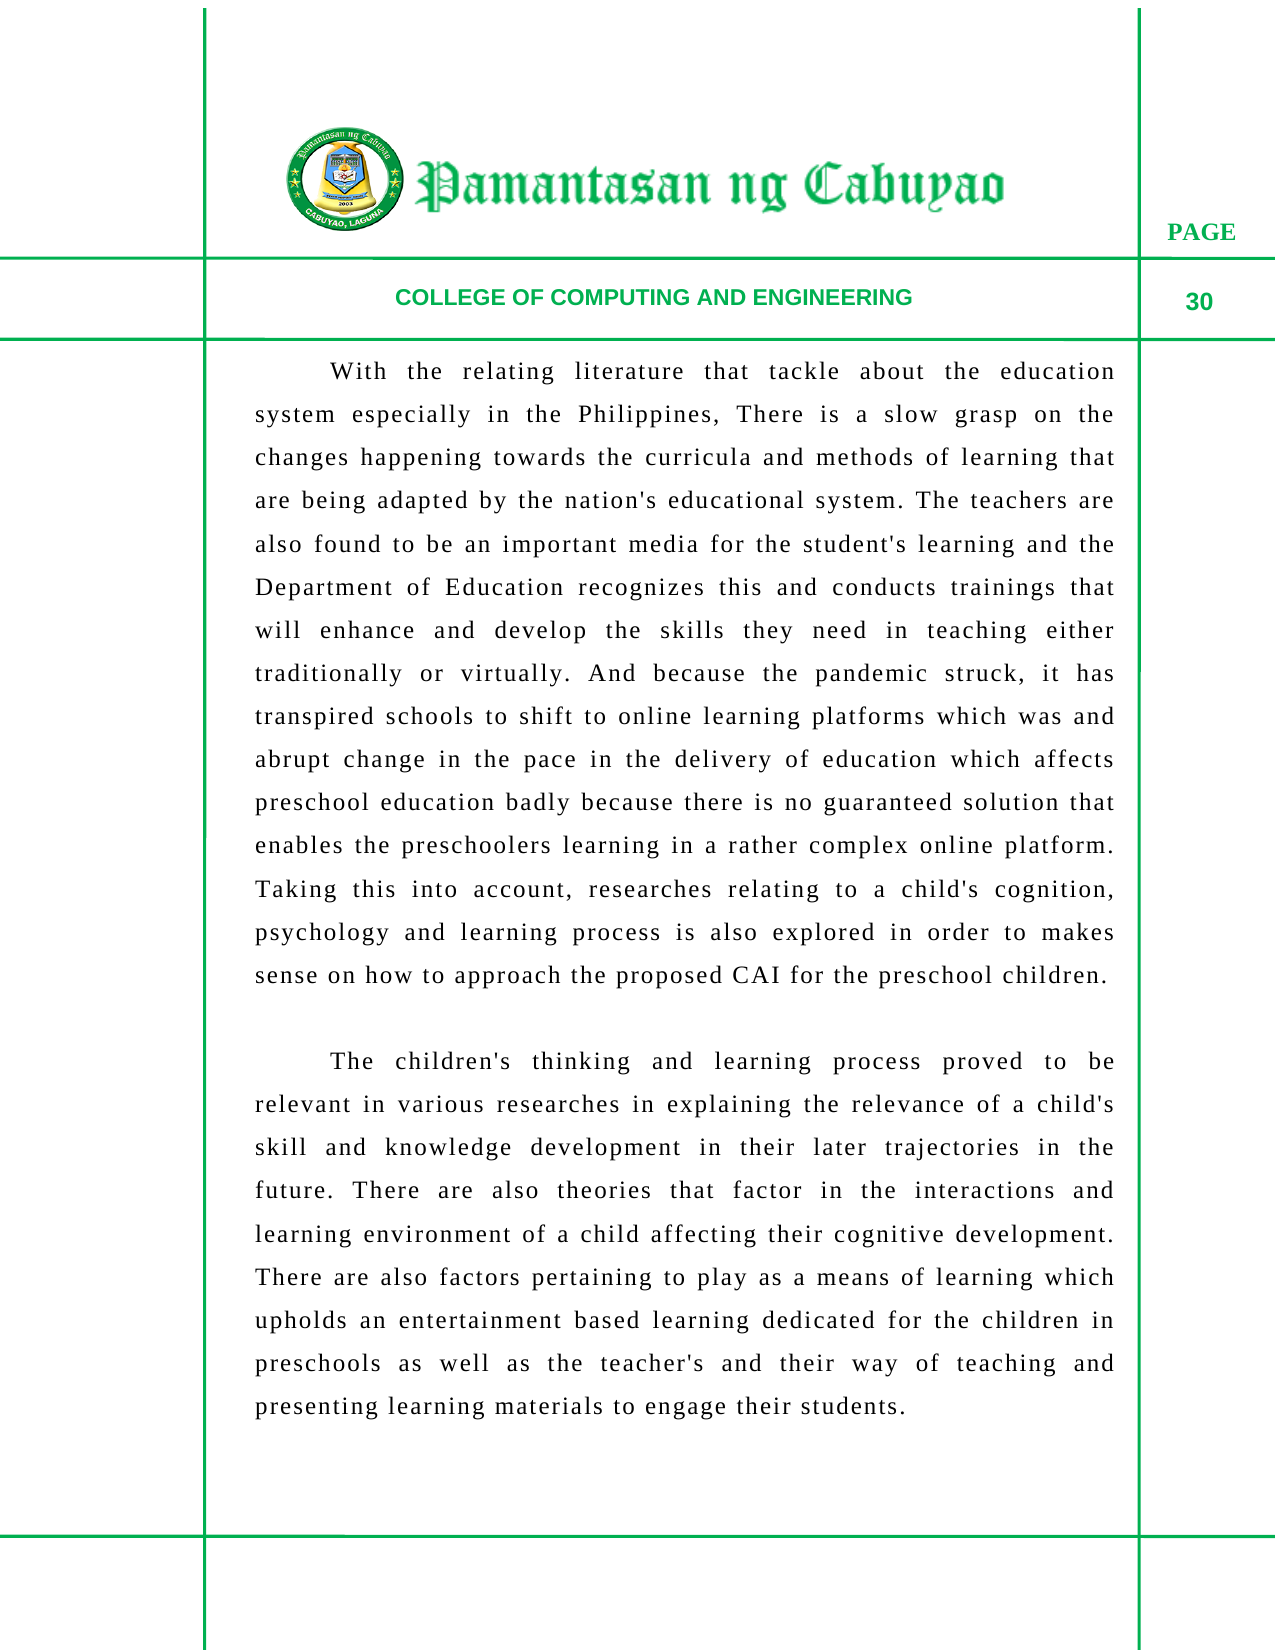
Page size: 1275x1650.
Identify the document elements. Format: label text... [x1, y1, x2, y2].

text With the relating literature that tackle about the education system especially in the Philippines, There is a slow grasp on the changes happening towards the curricula and methods of learning that are being adapted by the nation's educational system. The teachers are also found to be an important media for the student's learning and the Department of Education recognizes this and conducts trainings that will enhance and develop the skills they need in teaching either traditionally or virtually. And because the pandemic struck, it has transpired schools to shift to online learning platforms which was and abrupt change in the pace in the delivery of education which affects preschool education badly because there is no guaranteed solution that enables the preschoolers learning in a rather complex online platform. Taking this into account, researches relating to a child's cognition, psychology and learning process is also explored in order to makes sense on how to approach the proposed CAI for the preschool children. [255, 356, 1116, 989]
text The children's thinking and learning process proved to be relevant in various researches in explaining the relevance of a child's skill and knowledge development in their later trajectories in the future. There are also theories that factor in the interactions and learning environment of a child affecting their cognitive development. There are also factors pertaining to play as a means of learning which upholds an entertainment based learning dedicated for the children in preschools as well as the teacher's and their way of teaching and presenting learning materials to engage their students. [255, 1046, 1116, 1420]
picture [278, 124, 1007, 235]
